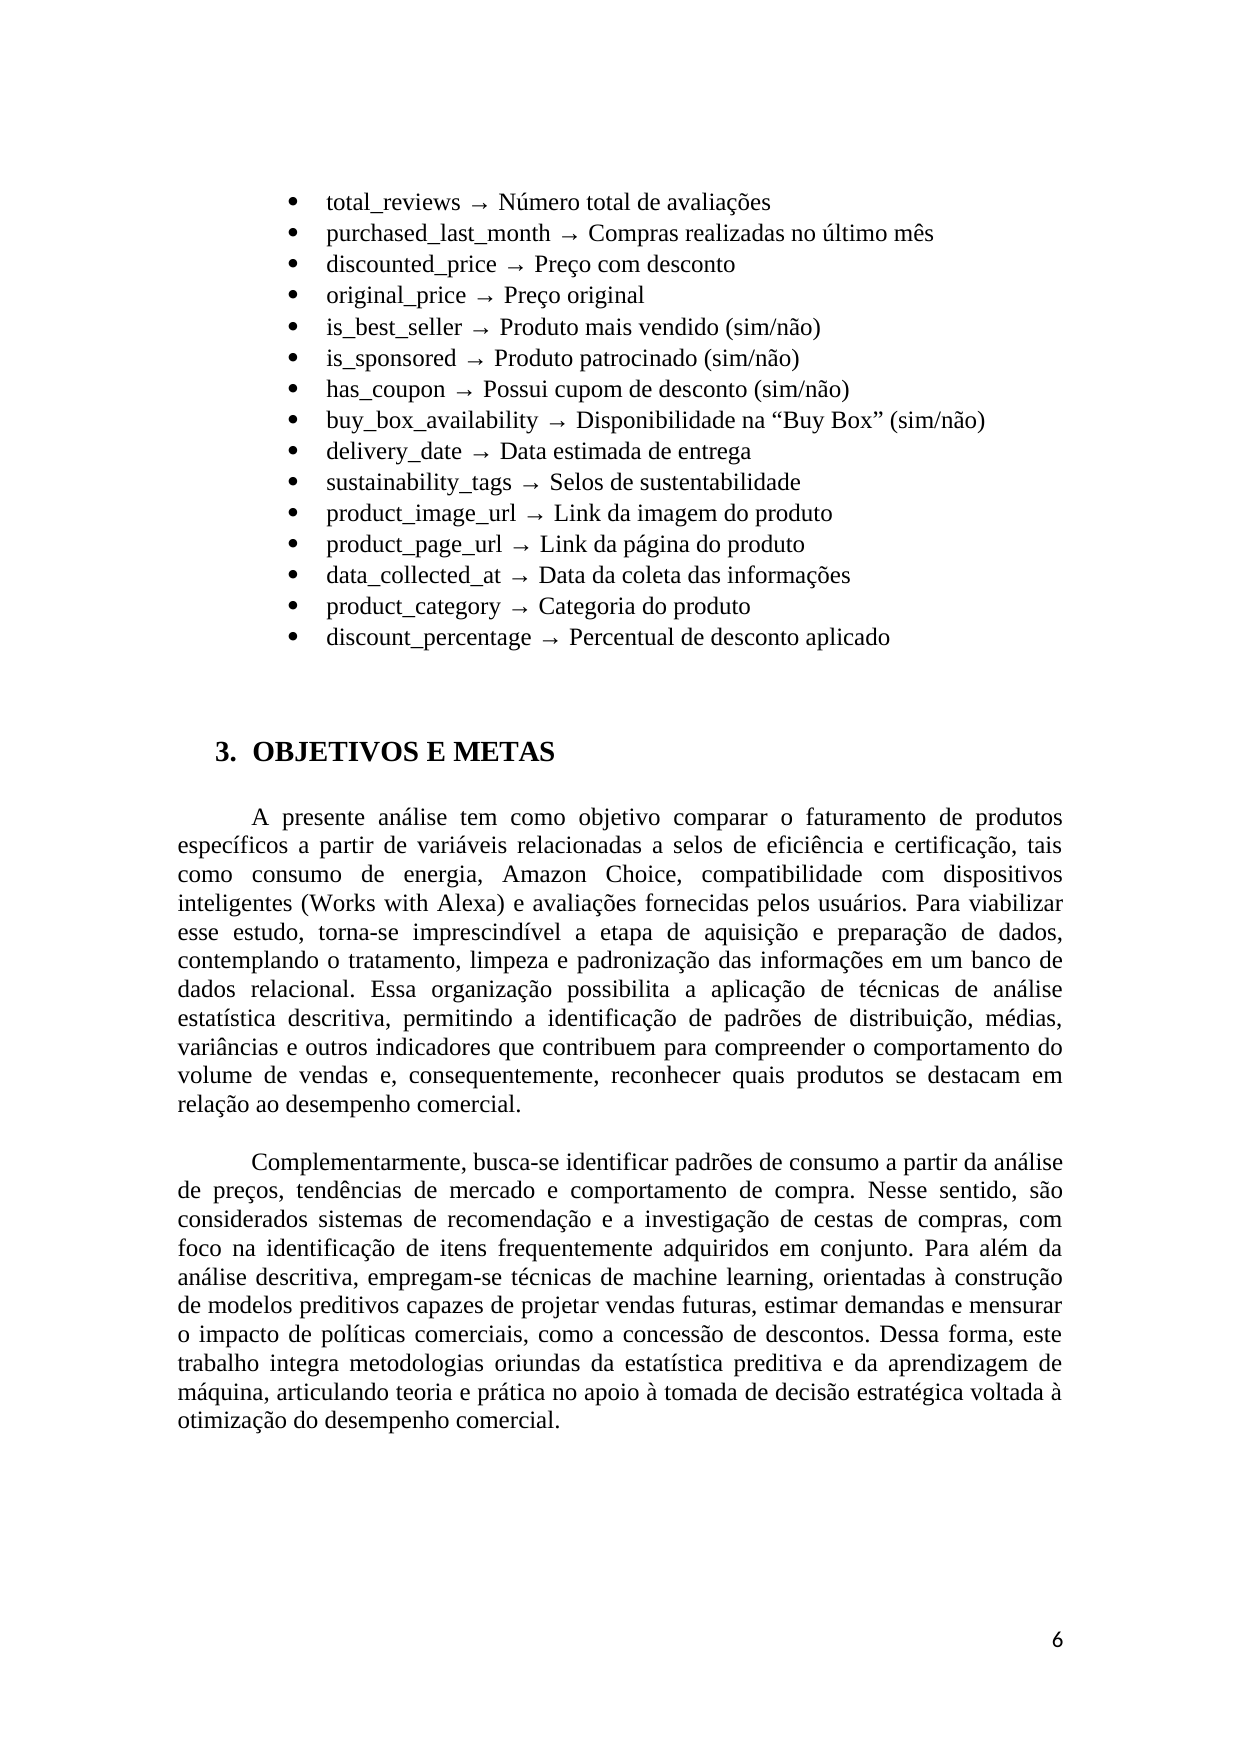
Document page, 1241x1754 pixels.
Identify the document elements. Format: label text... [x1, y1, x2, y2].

subtitle OBJETIVOS E METAS [215, 734, 1122, 768]
list discounted_price → Preço com desconto [288, 249, 1063, 278]
list has_coupon → Possui cupom de desconto (sim/não) [288, 374, 1063, 402]
list is_best_seller → Produto mais vendido (sim/não) [288, 312, 1063, 340]
list discount_percentage → Percentual de desconto aplicado [288, 622, 1063, 651]
list data_collected_at → Data da coleta das informações [288, 560, 1063, 589]
list is_sponsored → Produto patrocinado (sim/não) [288, 343, 1063, 371]
list sustainability_tags → Selos de sustentabilidade [288, 467, 1063, 496]
list product_image_url → Link da imagem do produto [288, 498, 1063, 527]
text Complementarmente, busca-se identificar padrões de consumo a partir da análise de preços, tendências de mercado e comportamento de compra. Nesse sentido, são considerados sistemas de recomendação e a investigação de cestas de compras, com foco na identificação de itens frequentemente adquiridos em conjunto. Para além da análise descritiva, empregam-se técnicas de machine learning, orientadas à construção de modelos preditivos capazes de projetar vendas futuras, estimar demandas e mensurar o impacto de políticas comerciais, como a concessão de descontos. Dessa forma, este trabalho integra metodologias oriundas da estatística preditiva e da aprendizagem de máquina, articulando teoria e prática no apoio à tomada de decisão estratégica voltada à otimização do desempenho comercial. [177, 1147, 1063, 1434]
list original_price → Preço original [288, 281, 1063, 309]
text A presente análise tem como objetivo comparar o faturamento de produtos específicos a partir de variáveis relacionadas a selos de eficiência e certificação, tais como consumo de energia, Amazon Choice, compatibilidade com dispositivos inteligentes (Works with Alexa) e avaliações fornecidas pelos usuários. Para viabilizar esse estudo, torna-se imprescindível a etapa de aquisição e preparação de dados, contemplando o tratamento, limpeza e padronização das informações em um banco de dados relacional. Essa organização possibilita a aplicação de técnicas de análise estatística descritiva, permitindo a identificação de padrões de distribuição, médias, variâncias e outros indicadores que contribuem para compreender o comportamento do volume de vendas e, consequentemente, reconhecer quais produtos se destacam em relação ao desempenho comercial. [177, 802, 1063, 1118]
list buy_box_availability → Disponibilidade na “Buy Box” (sim/não) [288, 405, 1063, 433]
list product_page_url → Link da página do produto [288, 529, 1063, 558]
list purchased_last_month → Compras realizadas no último mês [288, 218, 1063, 247]
list delivery_date → Data estimada de entrega [288, 436, 1063, 464]
list product_category → Categoria do produto [288, 591, 1063, 620]
list total_reviews → Número total de avaliações [288, 187, 1063, 216]
